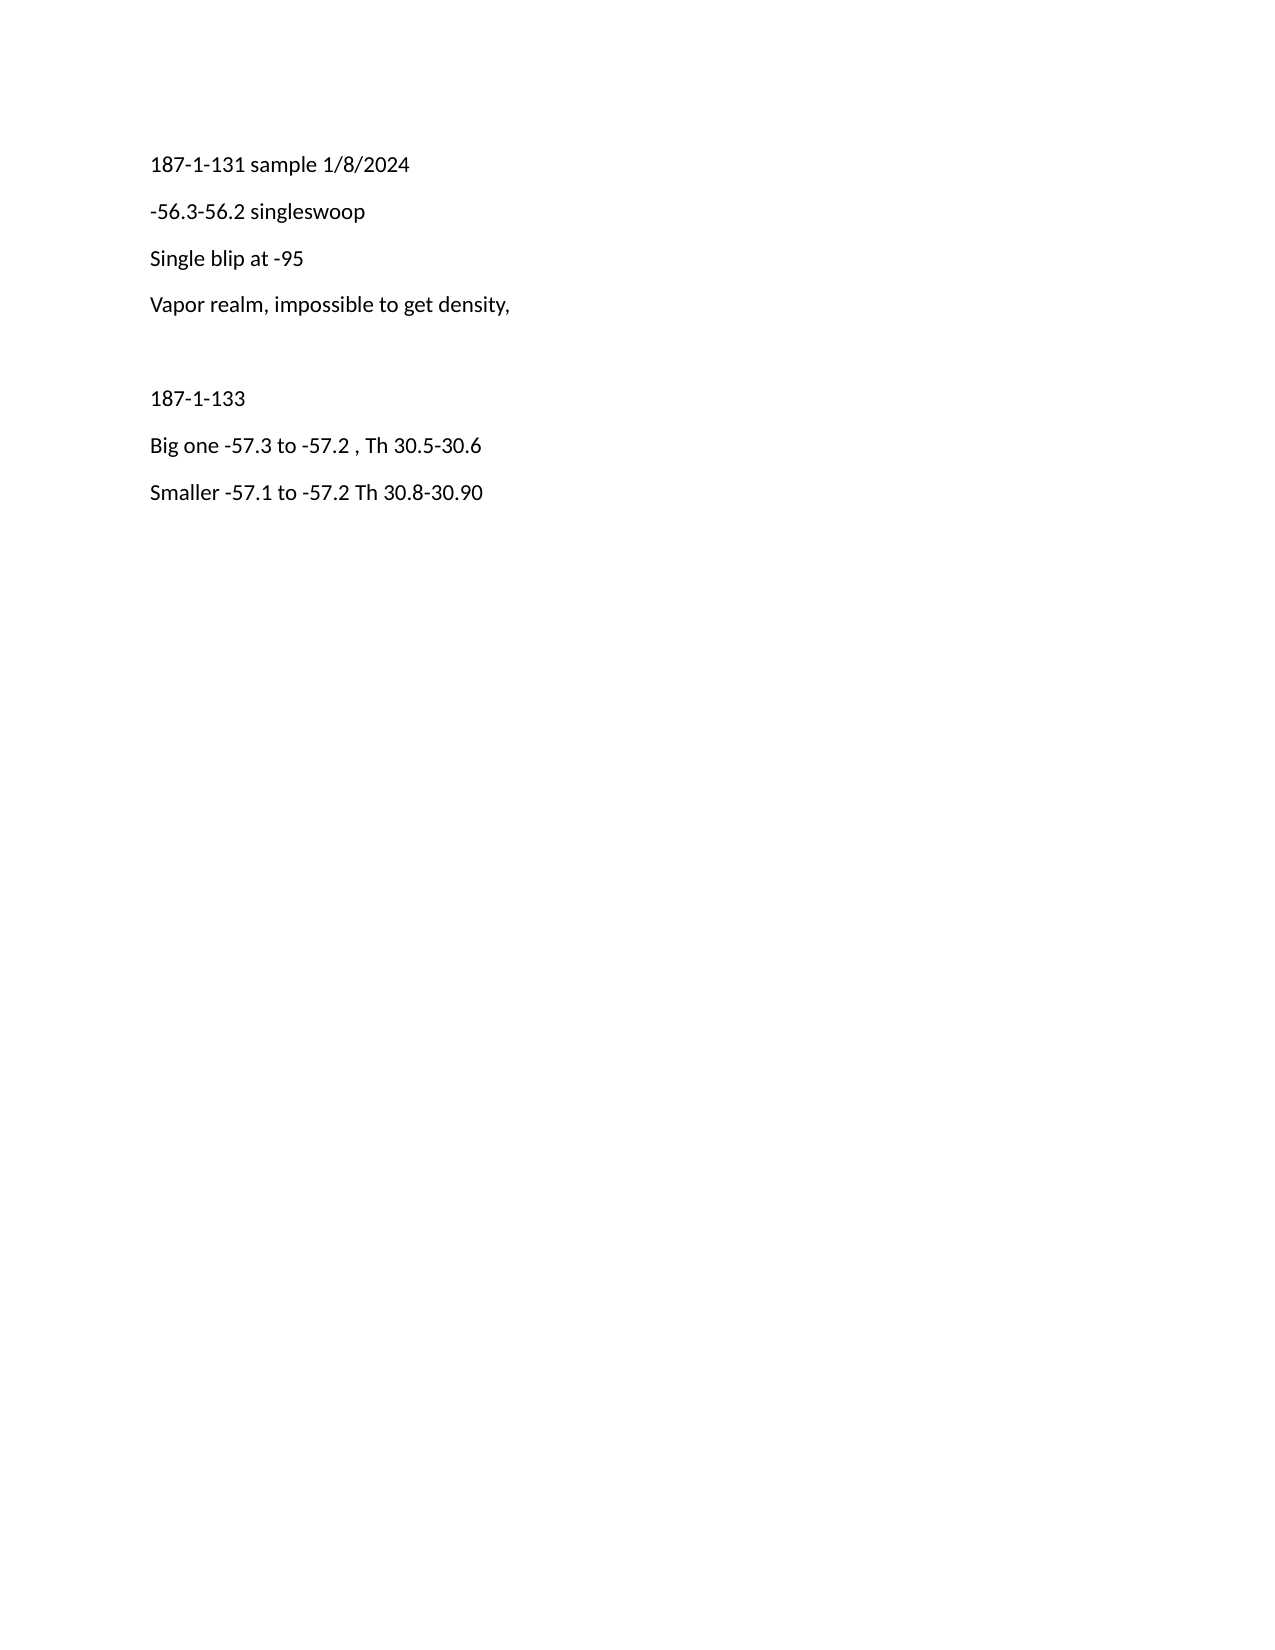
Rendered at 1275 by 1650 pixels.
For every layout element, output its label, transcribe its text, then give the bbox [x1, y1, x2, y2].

text Vapor realm, impossible to get density, [150, 291, 1125, 319]
text -56.3-56.2 singleswoop [150, 197, 1125, 225]
text 187-1-131 sample 1/8/2024 [150, 150, 1125, 178]
text 187-1-133 [150, 384, 1125, 412]
text Single blip at -95 [150, 244, 1125, 272]
text Big one -57.3 to -57.2 , Th 30.5-30.6 [150, 431, 1125, 459]
text Smaller -57.1 to -57.2 Th 30.8-30.90 [150, 478, 1125, 506]
